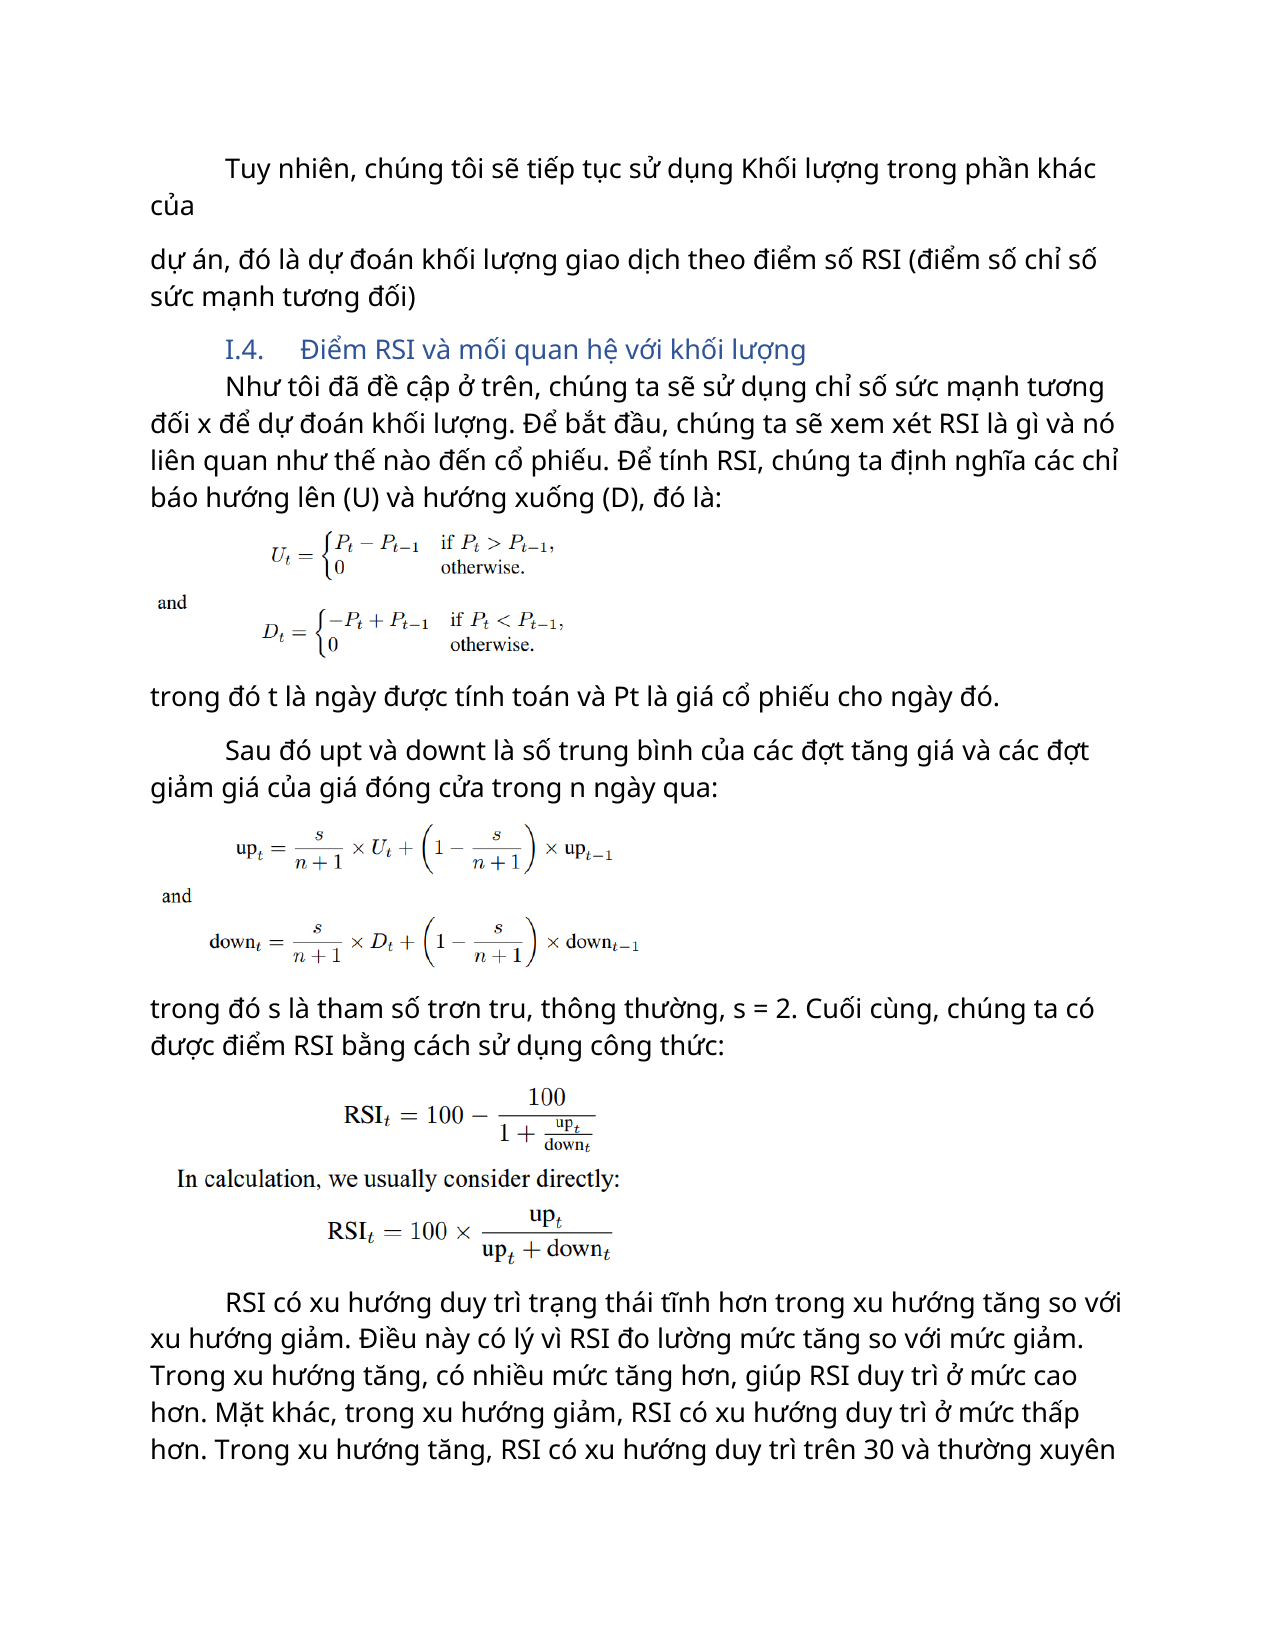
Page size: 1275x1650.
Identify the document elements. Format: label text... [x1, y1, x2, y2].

picture [150, 1080, 754, 1267]
picture [150, 531, 637, 661]
text Sau đó upt và downt là số trung bình của các đợt tăng giá và các đợt giảm giá của giá đóng cửa trong n ngày qua: [150, 731, 1125, 805]
subtitle Điểm RSI và mối quan hệ với khối lượng [225, 331, 1125, 368]
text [150, 1283, 1125, 1467]
text Như tôi đã đề cập ở trên, chúng ta sẽ sử dụng chỉ số sức mạnh tương đối x để dự đoán khối lượng. Để bắt đầu, chúng ta sẽ xem xét RSI là gì và nó liên quan như thế nào đến cổ phiếu. Để tính RSI, chúng ta định nghĩa các chỉ báo hướng lên (U) và hướng xuống (D), đó là: [150, 368, 1125, 515]
text trong đó t là ngày được tính toán và Pt là giá cổ phiếu cho ngày đó. [150, 678, 1125, 714]
picture [150, 821, 662, 973]
text Tuy nhiên, chúng tôi sẽ tiếp tục sử dụng Khối lượng trong phần khác của [150, 150, 1125, 224]
text dự án, đó là dự đoán khối lượng giao dịch theo điểm số RSI (điểm số chỉ số sức mạnh tương đối) [150, 240, 1125, 314]
text trong đó s là tham số trơn tru, thông thường, s = 2. Cuối cùng, chúng ta có được điểm RSI bằng cách sử dụng công thức: [150, 989, 1125, 1063]
